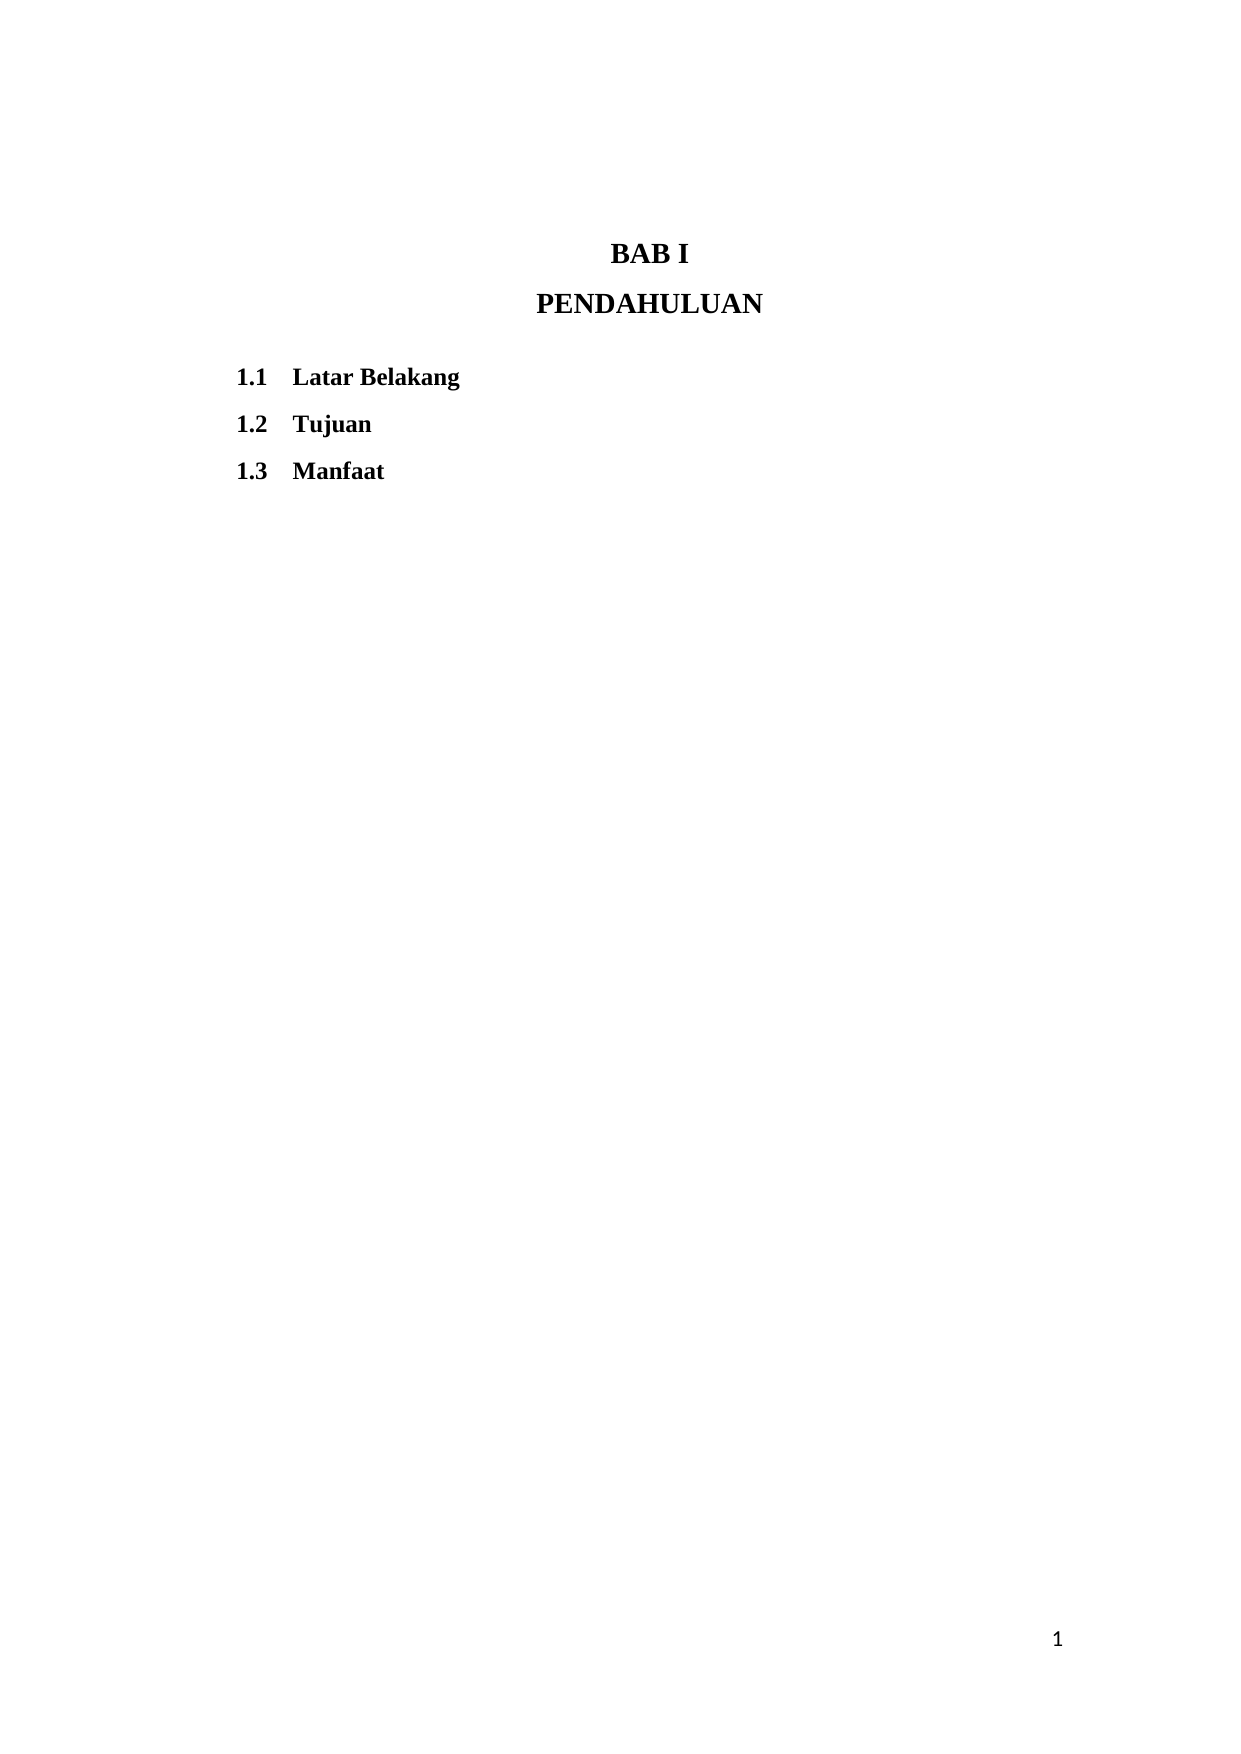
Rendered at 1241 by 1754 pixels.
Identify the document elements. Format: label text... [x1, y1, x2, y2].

subtitle Latar Belakang [236, 362, 1063, 391]
subtitle PENDAHULUAN [236, 287, 1063, 320]
subtitle Tujuan [236, 409, 1063, 438]
subtitle BAB I [236, 236, 1063, 270]
subtitle Manfaat [236, 456, 1063, 485]
